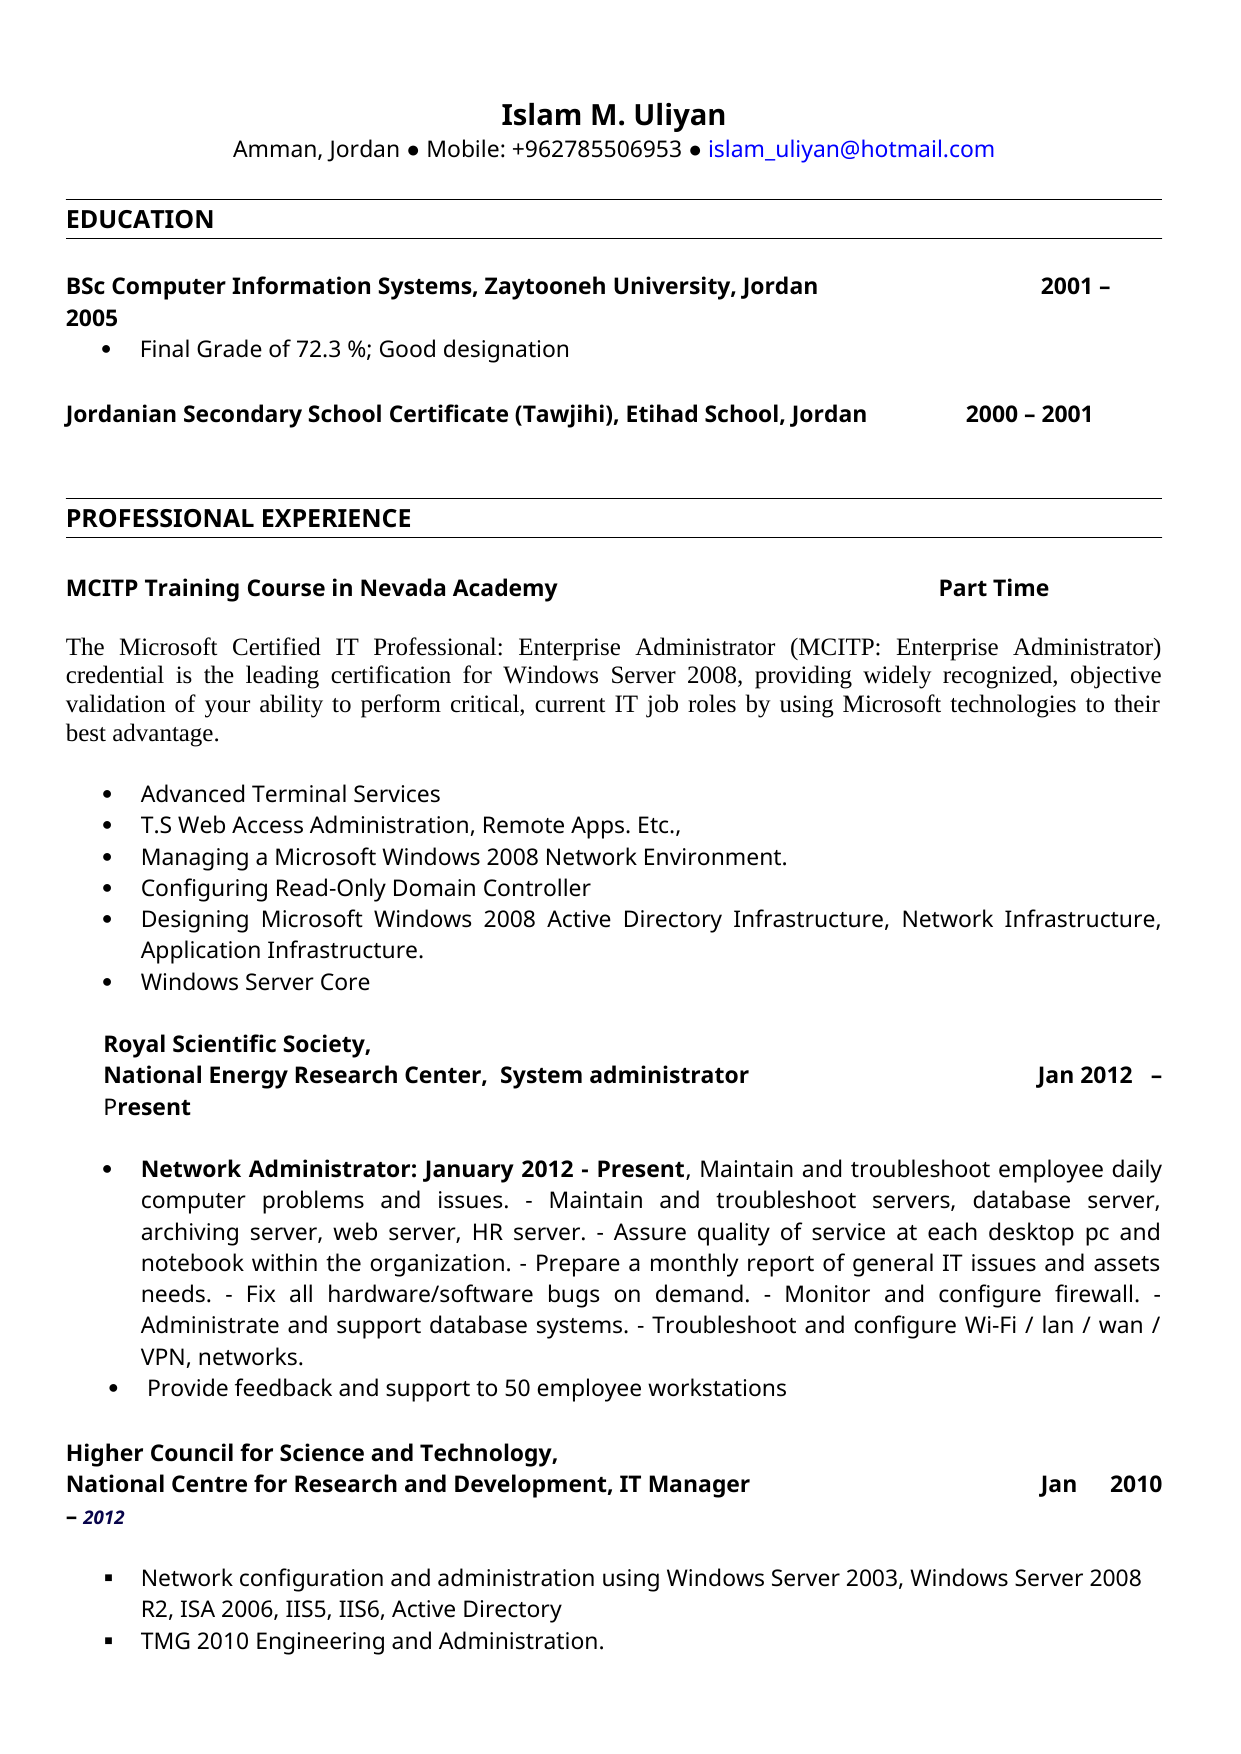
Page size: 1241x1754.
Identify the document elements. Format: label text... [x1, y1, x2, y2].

list Final Grade of 72.3 %; Good designation [102, 333, 1162, 364]
text MCITP Training Course in Nevada Academy Part Time [66, 572, 1162, 603]
text BSc Computer Information Systems, Zaytooneh University, Jordan 2001 – 2005 [66, 270, 1162, 333]
list Provide feedback and support to 50 employee workstations [109, 1372, 1162, 1403]
text PROFESSIONAL EXPERIENCE [66, 499, 1162, 537]
text Royal Scientific Society, [103, 1028, 1162, 1059]
list TMG 2010 Engineering and Administration. [103, 1625, 1162, 1656]
list Network Administrator: January 2012 - Present, Maintain and troubleshoot employee daily computer problems and issues. - Maintain and troubleshoot servers, database server, archiving server, web server, HR server. - Assure quality of service at each desktop pc and notebook within the organization. - Prepare a monthly report of general IT issues and assets needs. - Fix all hardware/software bugs on demand. - Monitor and configure firewall. - Administrate and support database systems. - Troubleshoot and configure Wi-Fi / lan / wan / VPN, networks. [103, 1153, 1162, 1372]
text Amman, Jordan ● Mobile: +962785506953 ● islam_uliyan@hotmail.com [66, 133, 1162, 165]
list Network configuration and administration using Windows Server 2003, Windows Server 2008 R2, ISA 2006, IIS5, IIS6, Active Directory [103, 1562, 1162, 1625]
text EDUCATION [66, 200, 1162, 238]
text National Energy Research Center, System administrator Jan 2012 – Present [103, 1059, 1162, 1122]
text Islam M. Uliyan [66, 94, 1162, 133]
text National Centre for Research and Development, IT Manager Jan 2010 – 2012 [66, 1468, 1162, 1531]
list Configuring Read-Only Domain Controller [103, 872, 1162, 903]
text The Microsoft Certified IT Professional: Enterprise Administrator (MCITP: Enterprise Administrator) credential is the leading certification for Windows Server 2008, providing widely recognized, objective validation of your ability to perform critical, current IT job roles by using Microsoft technologies to their best advantage. [66, 632, 1162, 747]
text Higher Council for Science and Technology, [66, 1437, 1162, 1468]
list Designing Microsoft Windows 2008 Active Directory Infrastructure, Network Infrastructure, Application Infrastructure. [103, 903, 1162, 966]
text Jordanian Secondary School Certificate (Tawjihi), Etihad School, Jordan 2000 – 2001 [66, 398, 1162, 429]
list Windows Server Core [103, 966, 1162, 997]
list T.S Web Access Administration, Remote Apps. Etc., [103, 809, 1162, 841]
list Advanced Terminal Services [103, 778, 1162, 809]
list Managing a Microsoft Windows 2008 Network Environment. [103, 841, 1162, 872]
